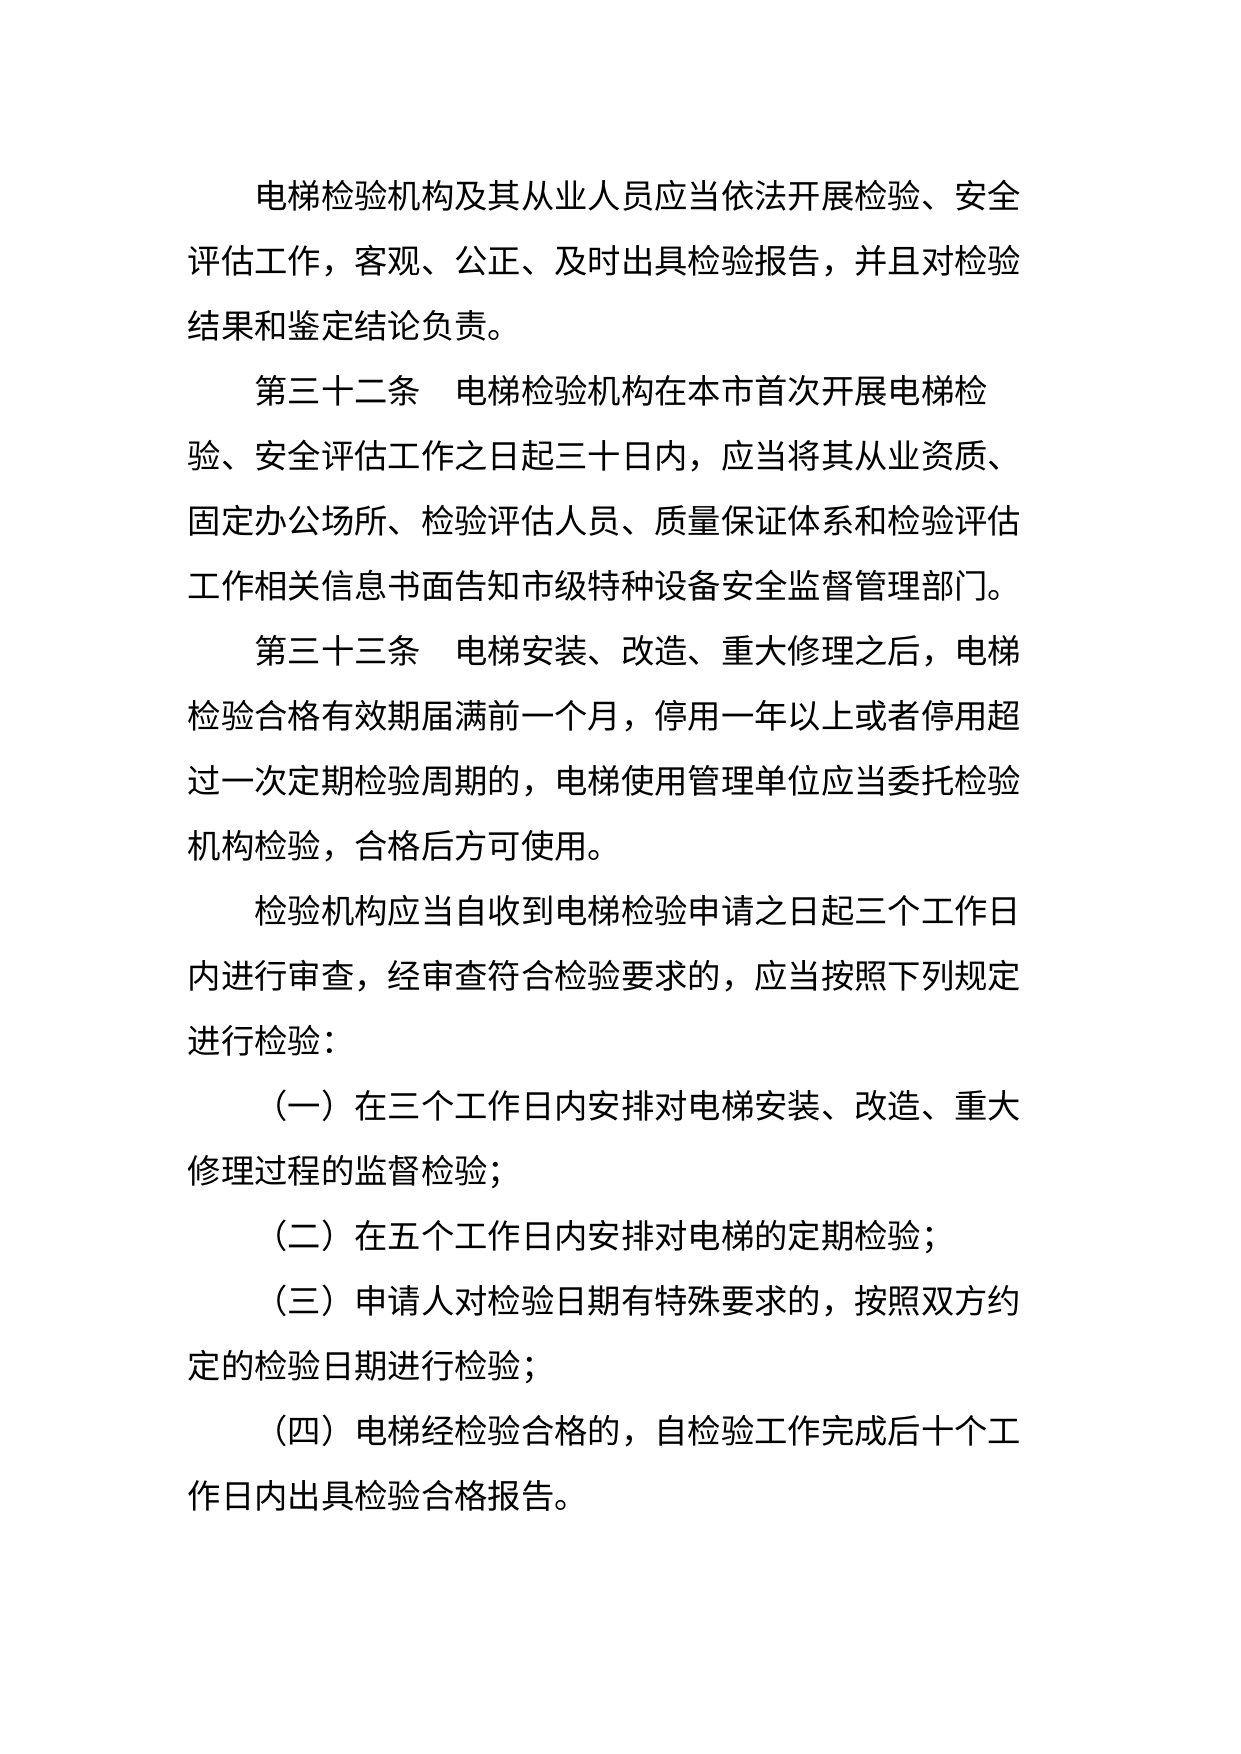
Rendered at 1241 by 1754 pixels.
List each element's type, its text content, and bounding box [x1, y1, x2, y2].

text （四）电梯经检验合格的，自检验工作完成后十个工作日内出具检验合格报告。 [187, 1397, 1053, 1527]
text 第三十二条 电梯检验机构在本市首次开展电梯检验、安全评估工作之日起三十日内，应当将其从业资质、固定办公场所、检验评估人员、质量保证体系和检验评估工作相关信息书面告知市级特种设备安全监督管理部门。 [187, 357, 1053, 617]
text 检验机构应当自收到电梯检验申请之日起三个工作日内进行审查，经审查符合检验要求的，应当按照下列规定进行检验： [187, 877, 1053, 1072]
text 电梯检验机构及其从业人员应当依法开展检验、安全评估工作，客观、公正、及时出具检验报告，并且对检验结果和鉴定结论负责。 [187, 162, 1053, 357]
text （三）申请人对检验日期有特殊要求的，按照双方约定的检验日期进行检验； [187, 1267, 1053, 1397]
text 第三十三条 电梯安装、改造、重大修理之后，电梯检验合格有效期届满前一个月，停用一年以上或者停用超过一次定期检验周期的，电梯使用管理单位应当委托检验机构检验，合格后方可使用。 [187, 617, 1053, 877]
text （一）在三个工作日内安排对电梯安装、改造、重大修理过程的监督检验； [187, 1072, 1053, 1202]
text （二）在五个工作日内安排对电梯的定期检验； [187, 1202, 1053, 1267]
